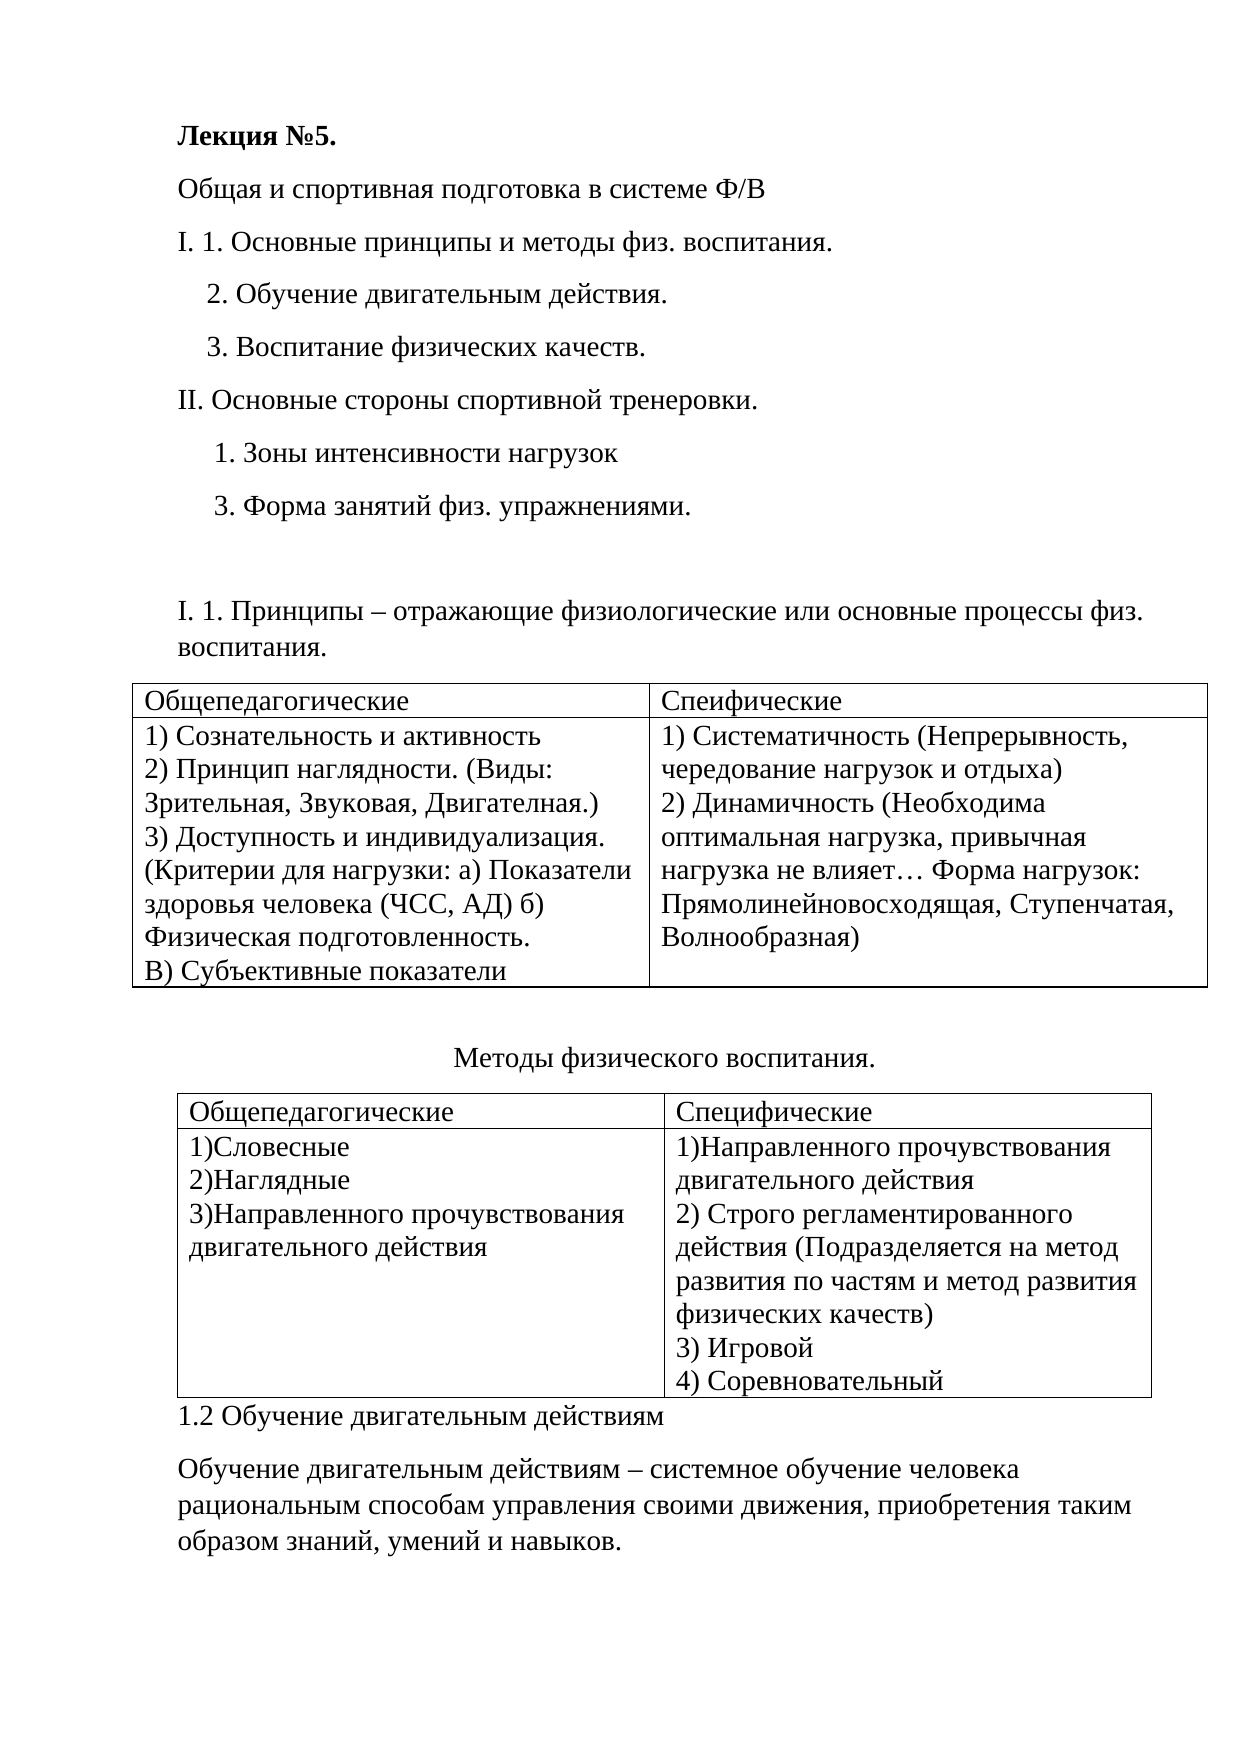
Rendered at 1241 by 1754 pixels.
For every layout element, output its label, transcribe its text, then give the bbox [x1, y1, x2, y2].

table_header Общепедагогические [133, 684, 649, 717]
text 1.2 Обучение двигательным действиям [177, 1398, 1152, 1432]
text 1. Зоны интенсивности нагрузок [177, 435, 1152, 468]
table_header Общепедагогические [178, 1094, 664, 1128]
table_cell 1) Систематичность (Непрерывность, чередование нагрузок и отдыха) 2) Динамичность (Необходима оптимальная нагрузка, привычная нагрузка не влияет… Форма нагрузок: Прямолинейновосходящая, Ступенчатая, Волнообразная) [650, 718, 1207, 986]
table_cell 1)Направленного прочувствования двигательного действия 2) Строго регламентированного действия (Подразделяется на метод развития по частям и метод развития физических качеств) 3) Игровой 4) Соревновательный [665, 1129, 1151, 1397]
table_cell 1) Сознательность и активность 2) Принцип наглядности. (Виды: Зрительная, Звуковая, Двигателная.) 3) Доступность и индивидуализация. (Критерии для нагрузки: а) Показатели здоровья человека (ЧСС, АД) б) Физическая подготовленность. В) Субъективные показатели [133, 718, 649, 986]
table_cell 1)Словесные 2)Наглядные 3)Направленного прочувствования двигательного действия [178, 1129, 664, 1397]
text 3. Воспитание физических качеств. [177, 329, 1152, 363]
text II. Основные стороны спортивной тренеровки. [177, 382, 1152, 416]
text I. 1. Принципы – отражающие физиологические или основные процессы физ. воспитания. [177, 593, 1152, 663]
table_header Специфические [665, 1094, 1151, 1128]
text Общая и спортивная подготовка в системе Ф/В [177, 171, 1152, 204]
text Обучение двигательным действиям – системное обучение человека рациональным способам управления своими движения, приобретения таким образом знаний, умений и навыков. [177, 1451, 1152, 1557]
table_header Спеифические [650, 684, 1207, 717]
text I. 1. Основные принципы и методы физ. воспитания. [177, 224, 1152, 257]
text Методы физического воспитания. [177, 1040, 1152, 1074]
text Лекция №5. [177, 118, 1152, 152]
text 3. Форма занятий физ. упражнениями. [177, 488, 1152, 521]
text 2. Обучение двигательным действия. [177, 277, 1152, 310]
